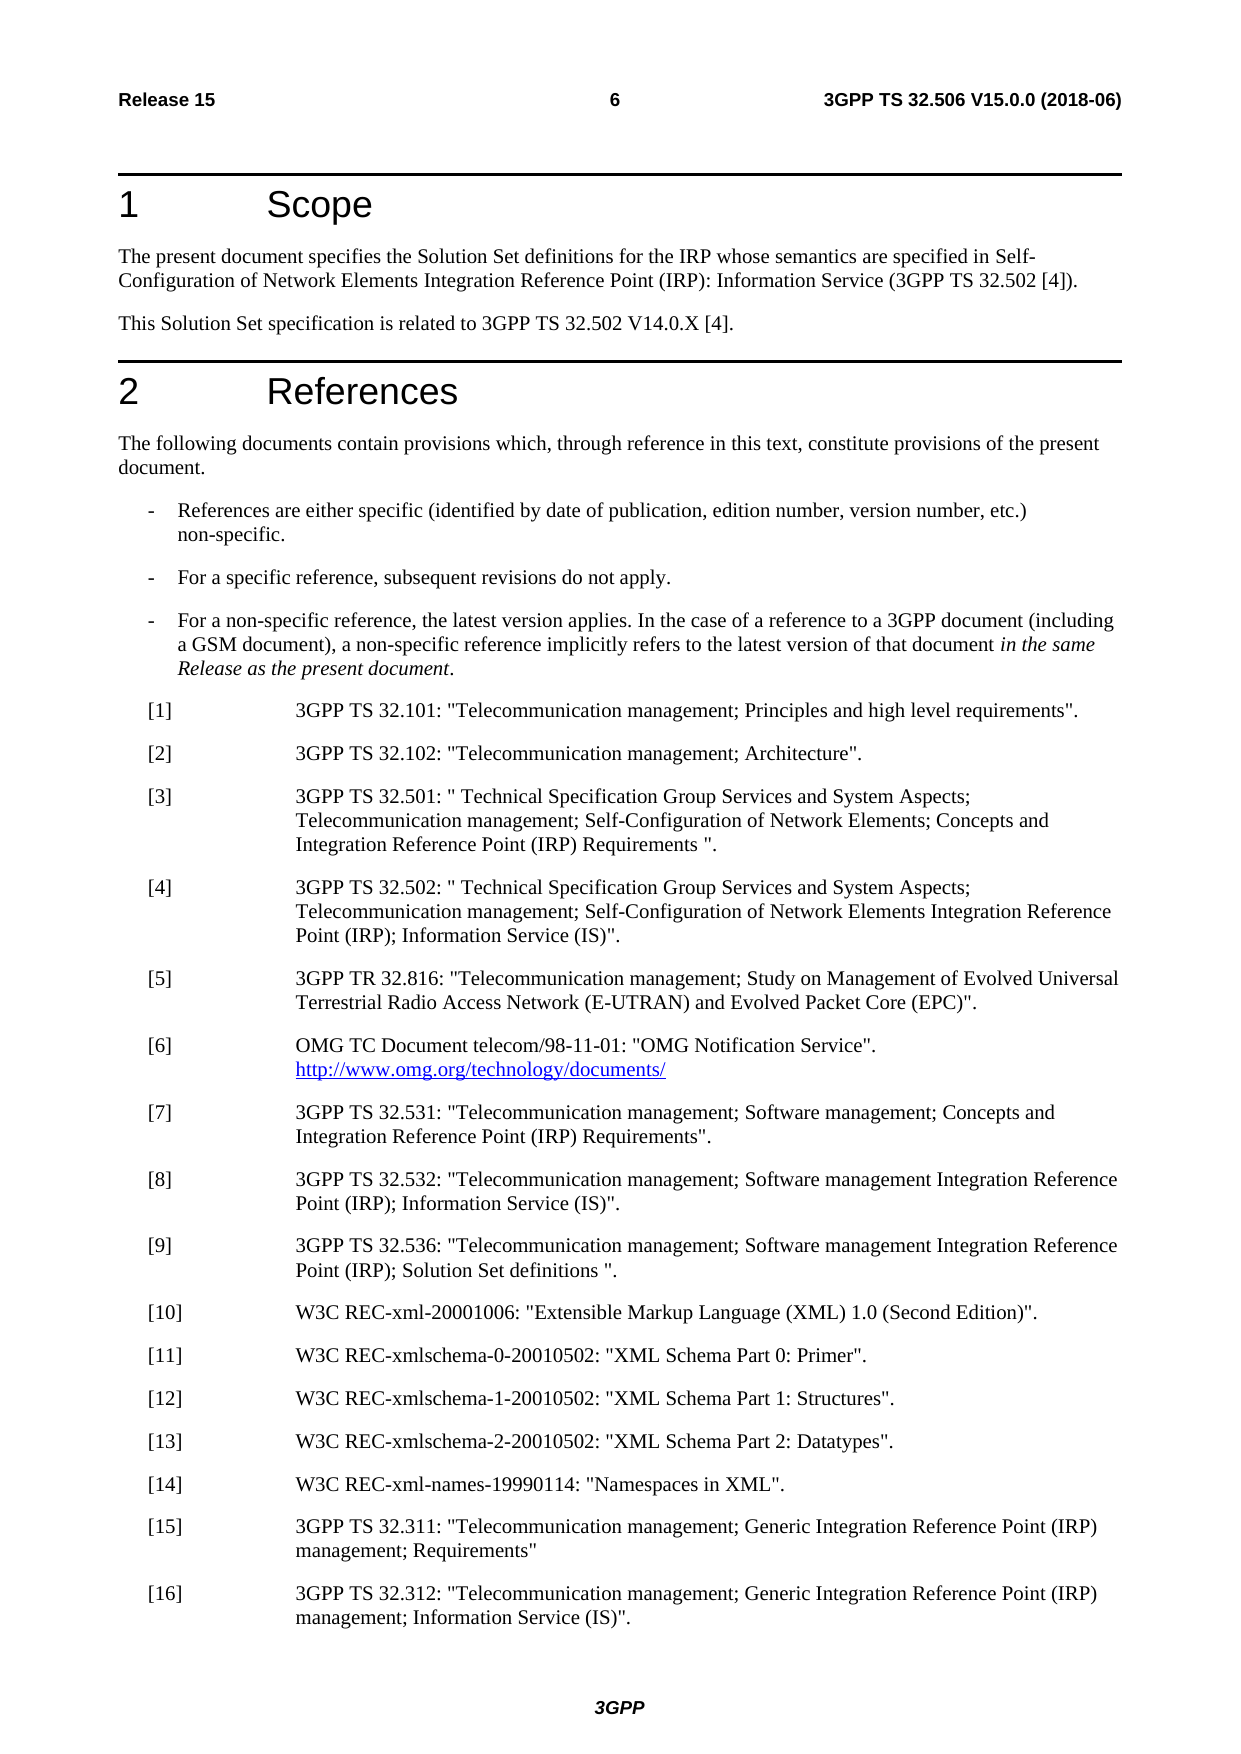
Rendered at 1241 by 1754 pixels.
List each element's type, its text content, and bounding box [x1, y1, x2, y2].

text [5] 3GPP TR 32.816: "Telecommunication management; Study on Management of Evolved Universal Terrestrial Radio Access Network (E-UTRAN) and Evolved Packet Core (EPC)". [148, 966, 1122, 1014]
text [12] W3C REC-xmlschema-1-20010502: "XML Schema Part 1: Structures". [148, 1386, 1122, 1410]
text [7] 3GPP TS 32.531: "Telecommunication management; Software management; Concepts and Integration Reference Point (IRP) Requirements". [148, 1100, 1122, 1148]
text The present document specifies the Solution Set definitions for the IRP whose semantics are specified in Self-Configuration of Network Elements Integration Reference Point (IRP): Information Service (3GPP TS 32.502 [4]). [118, 244, 1122, 292]
text [8] 3GPP TS 32.532: "Telecommunication management; Software management Integration Reference Point (IRP); Information Service (IS)". [148, 1167, 1122, 1215]
text - For a non-specific reference, the latest version applies. In the case of a reference to a 3GPP document (including a GSM document), a non-specific reference implicitly refers to the latest version of that document in the same Release as the present document. [148, 607, 1122, 680]
text [16] 3GPP TS 32.312: "Telecommunication management; Generic Integration Reference Point (IRP) management; Information Service (IS)". [148, 1581, 1122, 1629]
text [2] 3GPP TS 32.102: "Telecommunication management; Architecture". [148, 741, 1122, 765]
text [1] 3GPP TS 32.101: "Telecommunication management; Principles and high level requirements". [148, 698, 1122, 722]
subtitle References [118, 363, 1122, 412]
text [15] 3GPP TS 32.311: "Telecommunication management; Generic Integration Reference Point (IRP) management; Requirements" [148, 1514, 1122, 1562]
text [6] OMG TC Document telecom/98-11-01: "OMG Notification Service". http://www.omg.org/technology/documents/ [148, 1033, 1122, 1081]
text [13] W3C REC-xmlschema-2-20010502: "XML Schema Part 2: Datatypes". [148, 1429, 1122, 1453]
text [11] W3C REC-xmlschema-0-20010502: "XML Schema Part 0: Primer". [148, 1343, 1122, 1367]
text - For a specific reference, subsequent revisions do not apply. [148, 565, 1122, 589]
text This Solution Set specification is related to 3GPP TS 32.502 V14.0.X [4]. [118, 311, 1122, 335]
text [3] 3GPP TS 32.501: " Technical Specification Group Services and System Aspects; Telecommunication management; Self-Configuration of Network Elements; Concepts and Integration Reference Point (IRP) Requirements ". [148, 784, 1122, 856]
text [14] W3C REC-xml-names-19990114: "Namespaces in XML". [148, 1472, 1122, 1496]
text [4] 3GPP TS 32.502: " Technical Specification Group Services and System Aspects; Telecommunication management; Self-Configuration of Network Elements Integration Reference Point (IRP); Information Service (IS)". [148, 875, 1122, 947]
text - References are either specific (identified by date of publication, edition number, version number, etc.) non-specific. [148, 498, 1122, 546]
text The following documents contain provisions which, through reference in this text, constitute provisions of the present document. [118, 431, 1122, 479]
text [9] 3GPP TS 32.536: "Telecommunication management; Software management Integration Reference Point (IRP); Solution Set definitions ". [148, 1233, 1122, 1282]
subtitle Scope [118, 176, 1122, 225]
text [10] W3C REC-xml-20001006: "Extensible Markup Language (XML) 1.0 (Second Edition)". [148, 1300, 1122, 1324]
